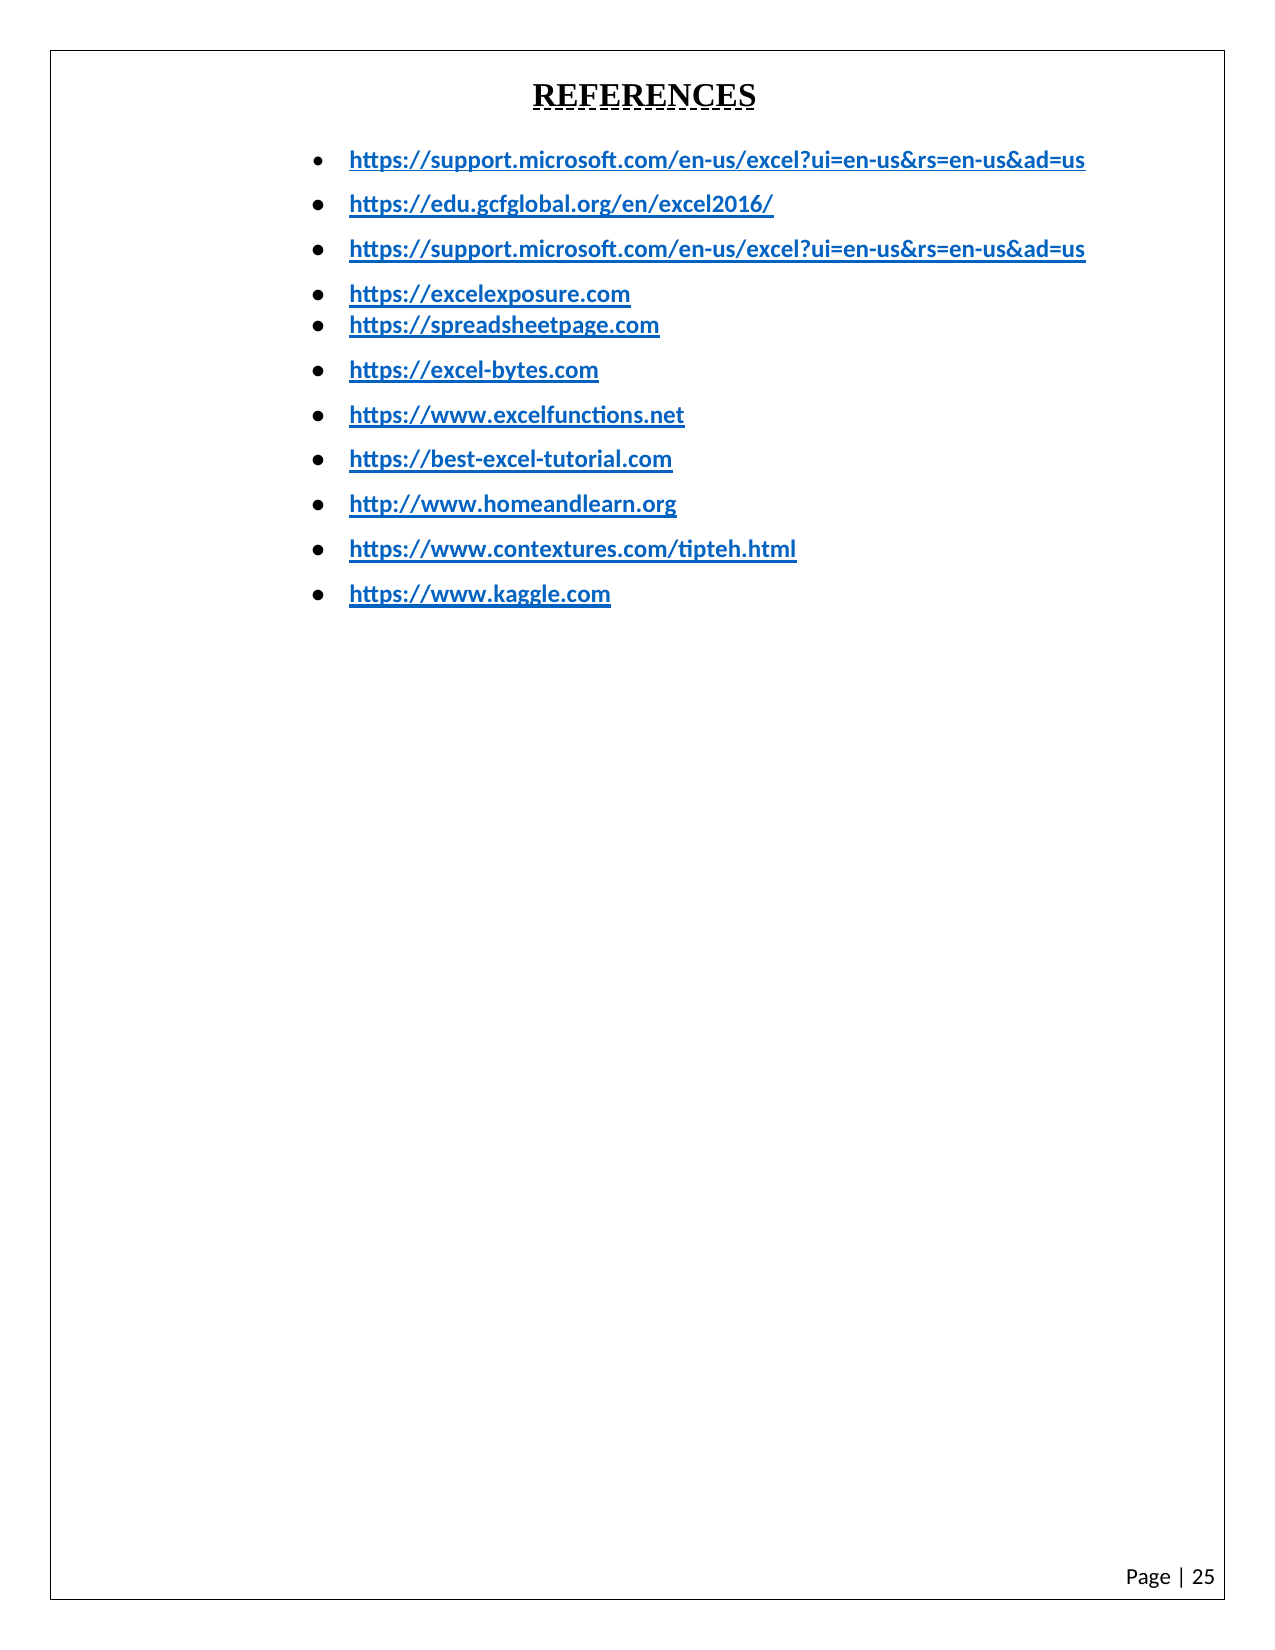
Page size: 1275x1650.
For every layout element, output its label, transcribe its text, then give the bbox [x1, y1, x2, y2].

list http://www.homeandlearn.org [312, 489, 1200, 519]
list https://www.kaggle.com [312, 578, 1200, 609]
list https://best-excel-tutorial.com [312, 444, 1200, 474]
list https://excelexposure.com [312, 278, 1200, 309]
list https://www.excelfunctions.net [312, 399, 1200, 429]
list REFERENCES [89, 75, 1200, 113]
list https://edu.gcfglobal.org/en/excel2016/ [312, 189, 1200, 219]
list https://excel-bytes.com [312, 354, 1200, 384]
list https://spreadsheetpage.com [312, 309, 1200, 339]
list https://www.contextures.com/tipteh.html [312, 533, 1200, 564]
list https://support.microsoft.com/en-us/excel?ui=en-us&rs=en-us&ad=us [312, 234, 1200, 264]
list https://support.microsoft.com/en-us/excel?ui=en-us&rs=en-us&ad=us [312, 144, 1200, 174]
